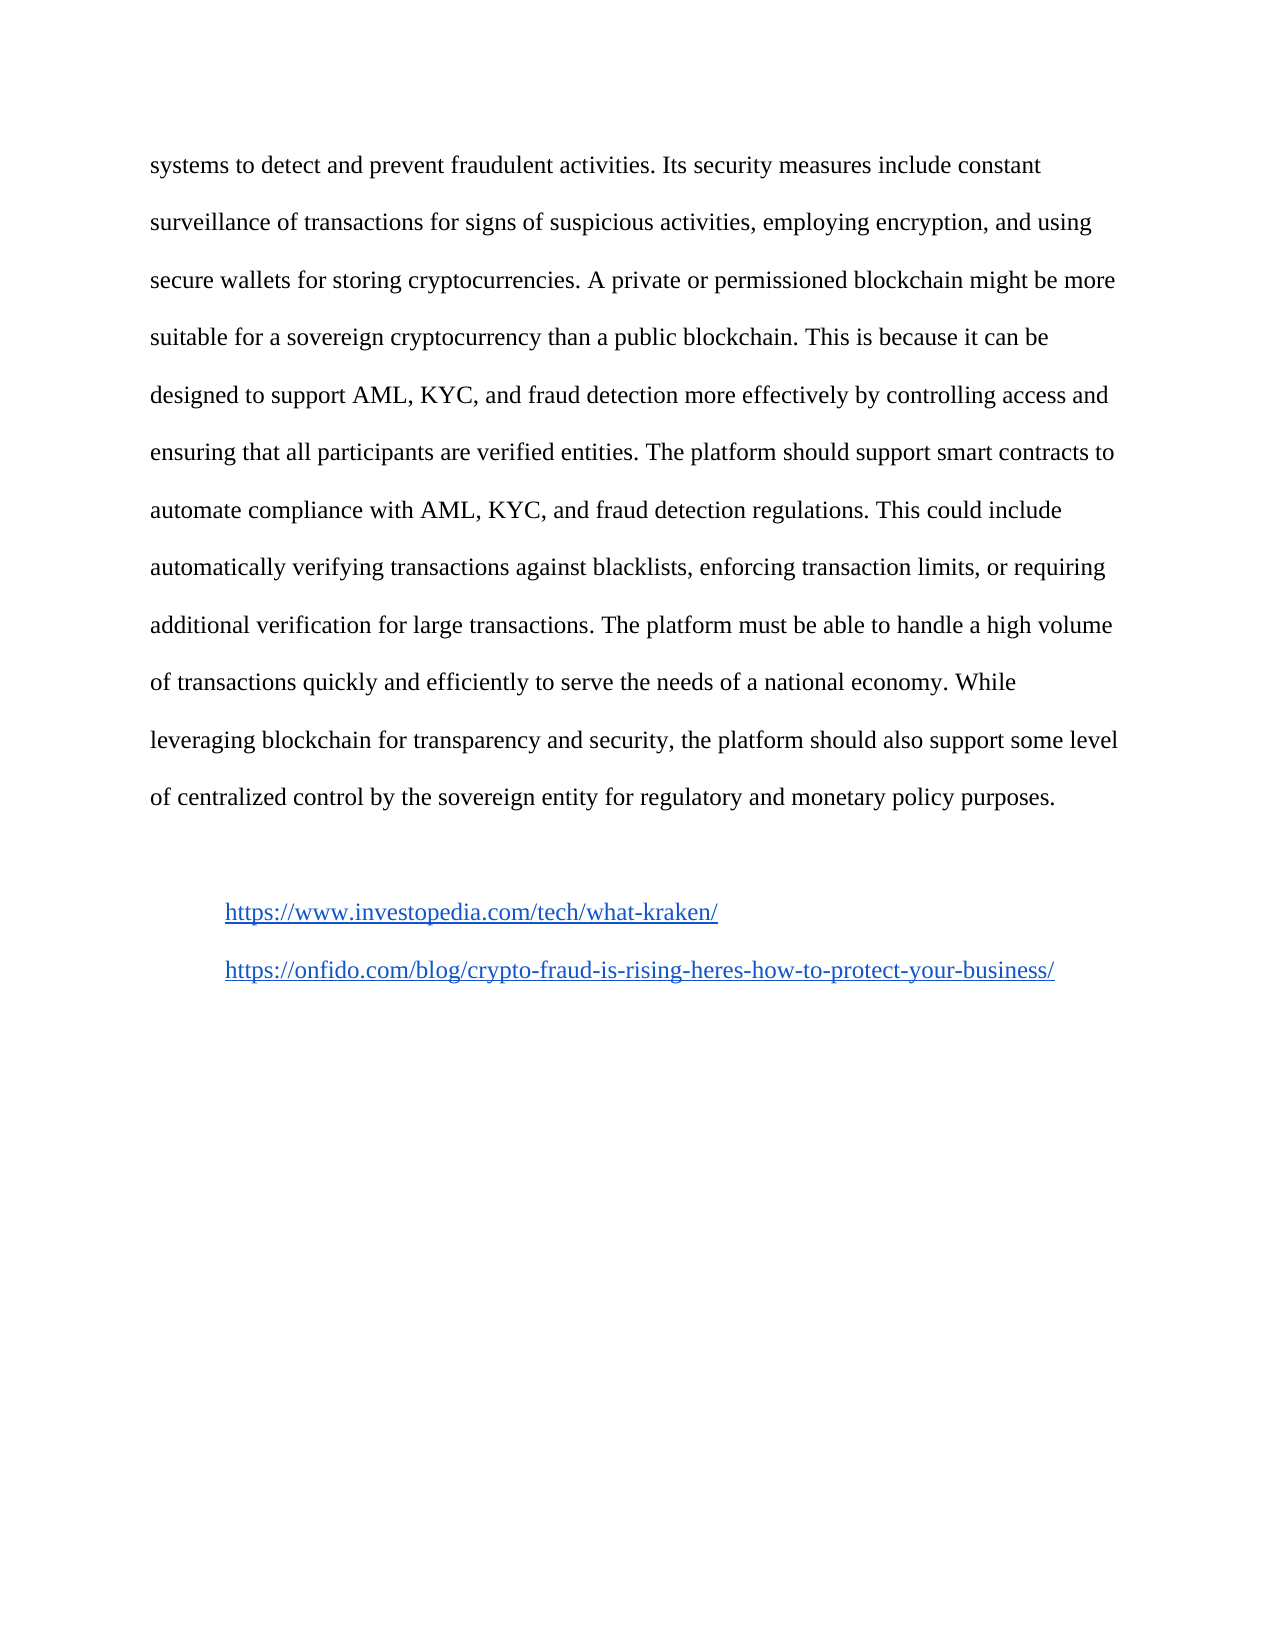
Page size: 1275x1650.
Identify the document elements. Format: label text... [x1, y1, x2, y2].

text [150, 150, 1125, 811]
text https://www.investopedia.com/tech/what-kraken/ [150, 897, 1125, 926]
text https://onfido.com/blog/crypto-fraud-is-rising-heres-how-to-protect-your-business/ [150, 955, 1125, 984]
